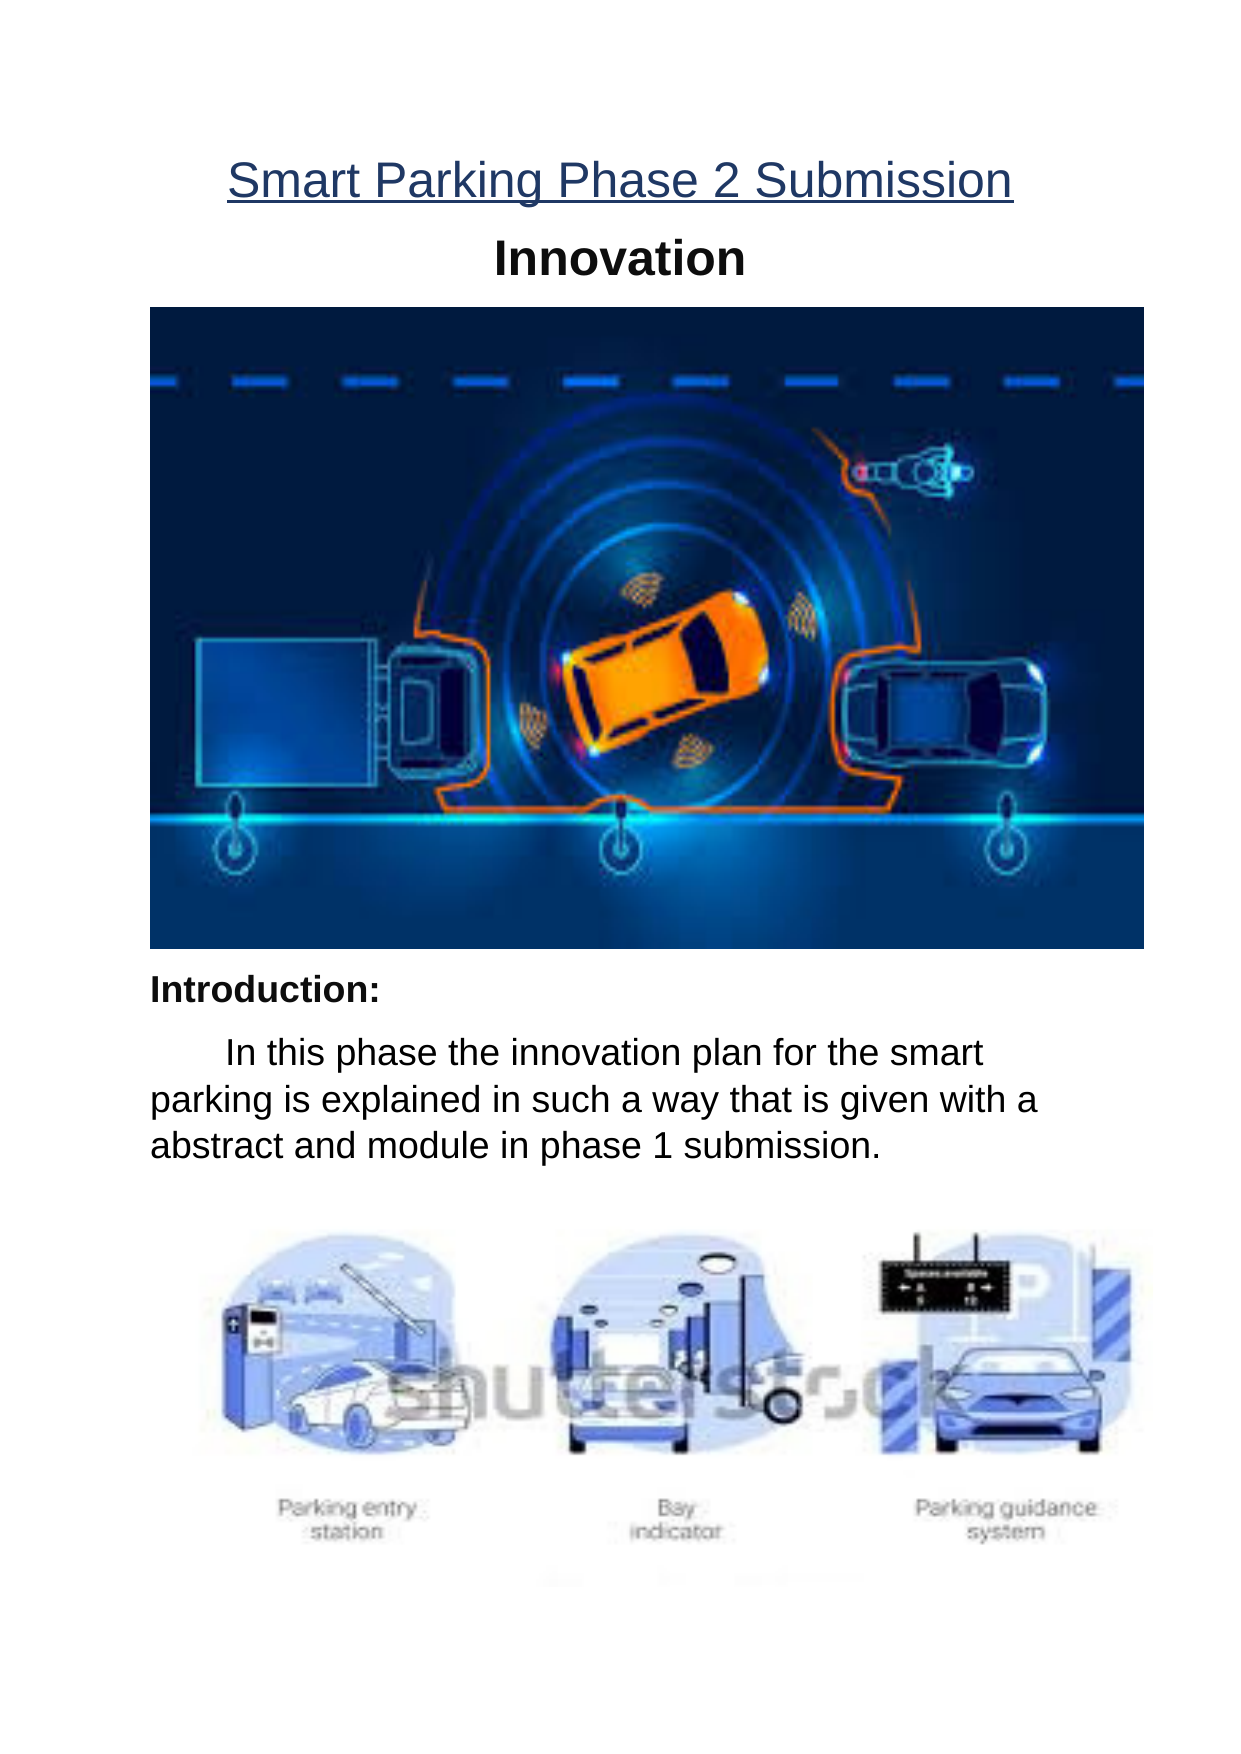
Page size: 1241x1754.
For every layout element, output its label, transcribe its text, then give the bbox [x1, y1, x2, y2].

text Introduction: [150, 967, 1090, 1010]
picture [150, 307, 1144, 949]
text Innovation [150, 229, 1090, 286]
picture [150, 1186, 1154, 1587]
text In this phase the innovation plan for the smart parking is explained in such a way that is given with a abstract and module in phase 1 submission. [150, 1030, 1090, 1166]
text Smart Parking Phase 2 Submission [150, 150, 1090, 207]
